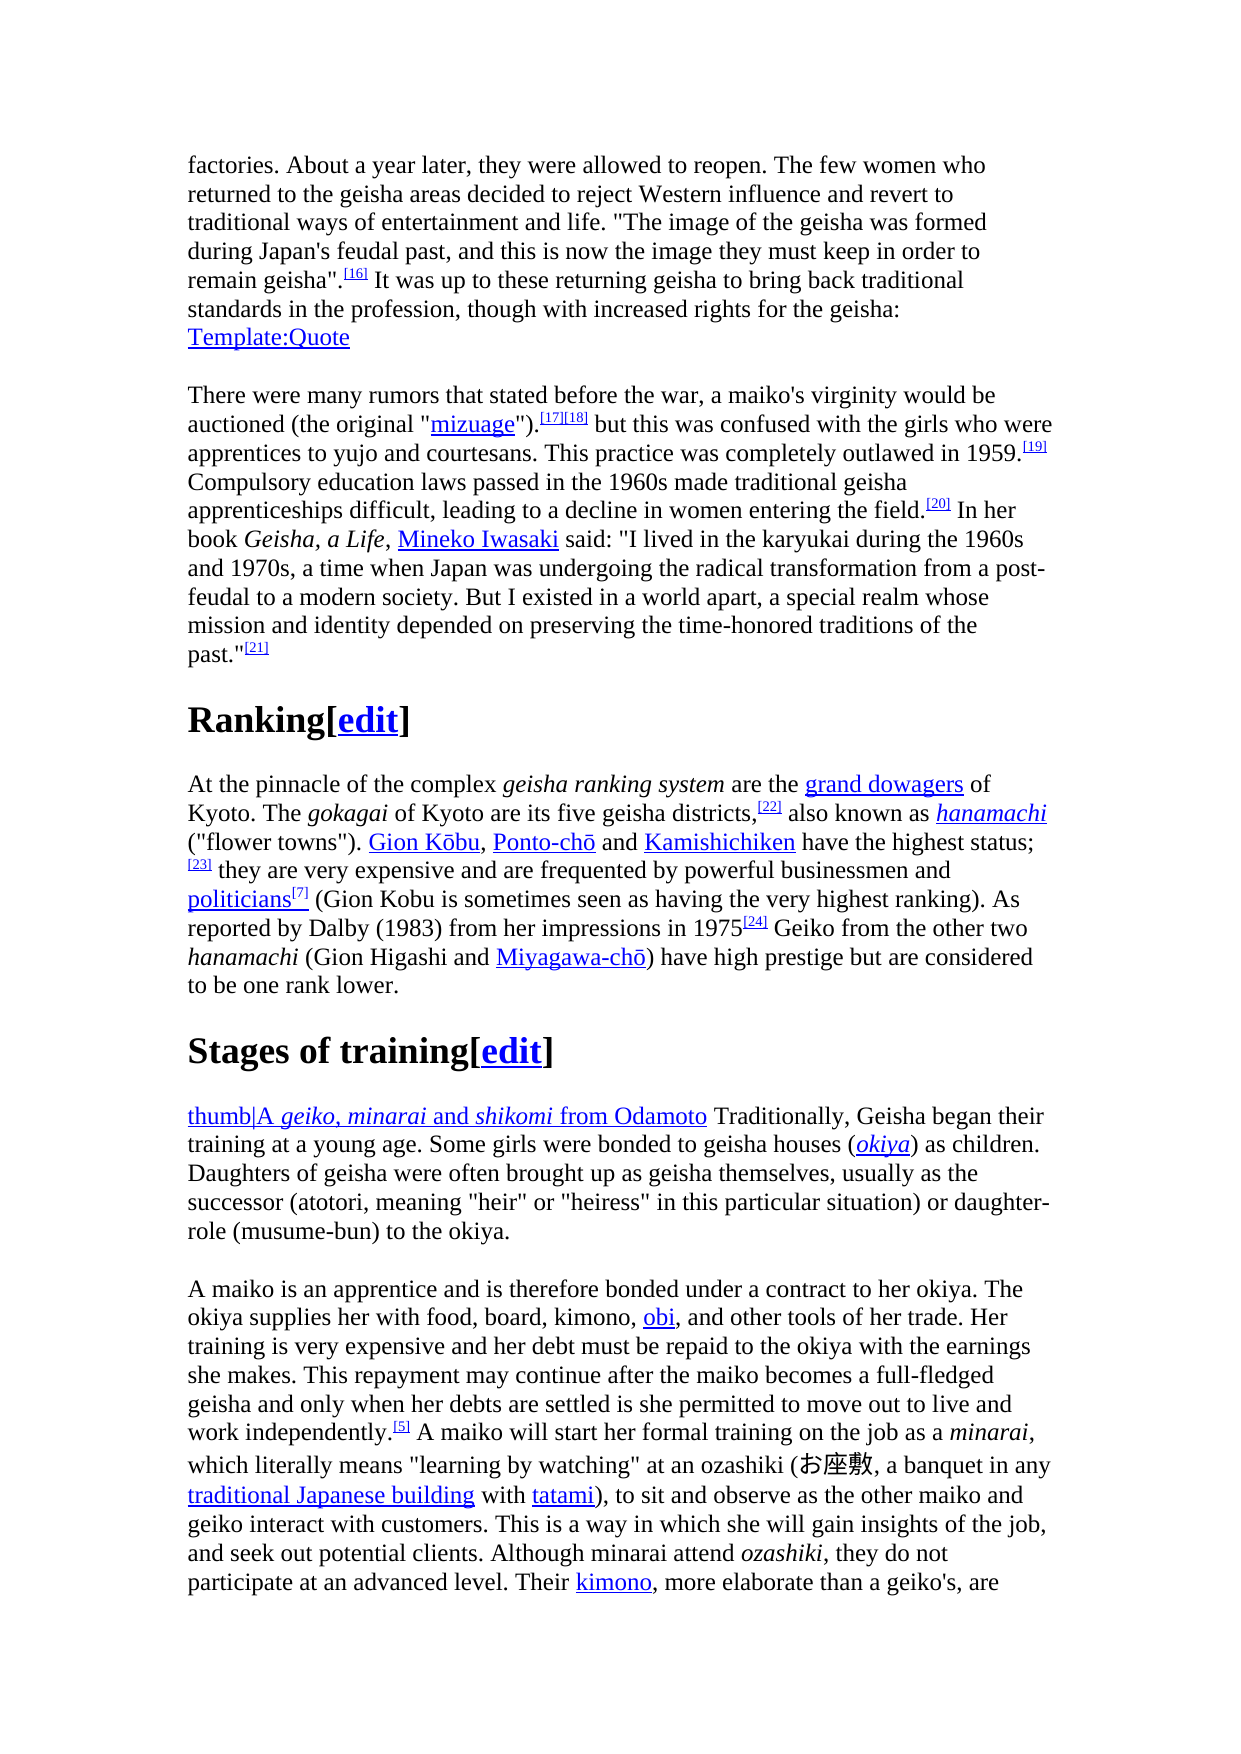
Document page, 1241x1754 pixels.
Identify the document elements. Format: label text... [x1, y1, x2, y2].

text There were many rumors that stated before the war, a maiko's virginity would be auctioned (the original "mizuage").[17][18] but this was confused with the girls who were apprentices to yujo and courtesans. This practice was completely outlawed in 1959.[19] Compulsory education laws passed in the 1960s made traditional geisha apprenticeships difficult, leading to a decline in women entering the field.[20] In her book Geisha, a Life, Mineko Iwasaki said: "I lived in the karyukai during the 1960s and 1970s, a time when Japan was undergoing the radical transformation from a post-feudal to a modern society. But I existed in a world apart, a special realm whose mission and identity depended on preserving the time-honored traditions of the past."[21] [187, 380, 1053, 668]
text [187, 150, 1053, 351]
text At the pinnacle of the complex geisha ranking system are the grand dowagers of Kyoto. The gokagai of Kyoto are its five geisha districts,[22] also known as hanamachi ("flower towns"). Gion Kōbu, Ponto-chō and Kamishichiken have the highest status;[23] they are very expensive and are frequented by powerful businessmen and politicians[7] (Gion Kobu is sometimes seen as having the very highest ranking). As reported by Dalby (1983) from her impressions in 1975[24] Geiko from the other two hanamachi (Gion Higashi and Miyagawa-chō) have high prestige but are considered to be one rank lower. [187, 769, 1053, 999]
subtitle Ranking[edit] [187, 697, 1053, 740]
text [187, 1274, 1053, 1595]
subtitle Stages of training[edit] [187, 1028, 1053, 1072]
text thumb|A geiko, minarai and shikomi from Odamoto Traditionally, Geisha began their training at a young age. Some girls were bonded to geisha houses (okiya) as children. Daughters of geisha were often brought up as geisha themselves, usually as the successor (atotori, meaning "heir" or "heiress" in this particular situation) or daughter-role (musume-bun) to the okiya. [187, 1101, 1053, 1244]
